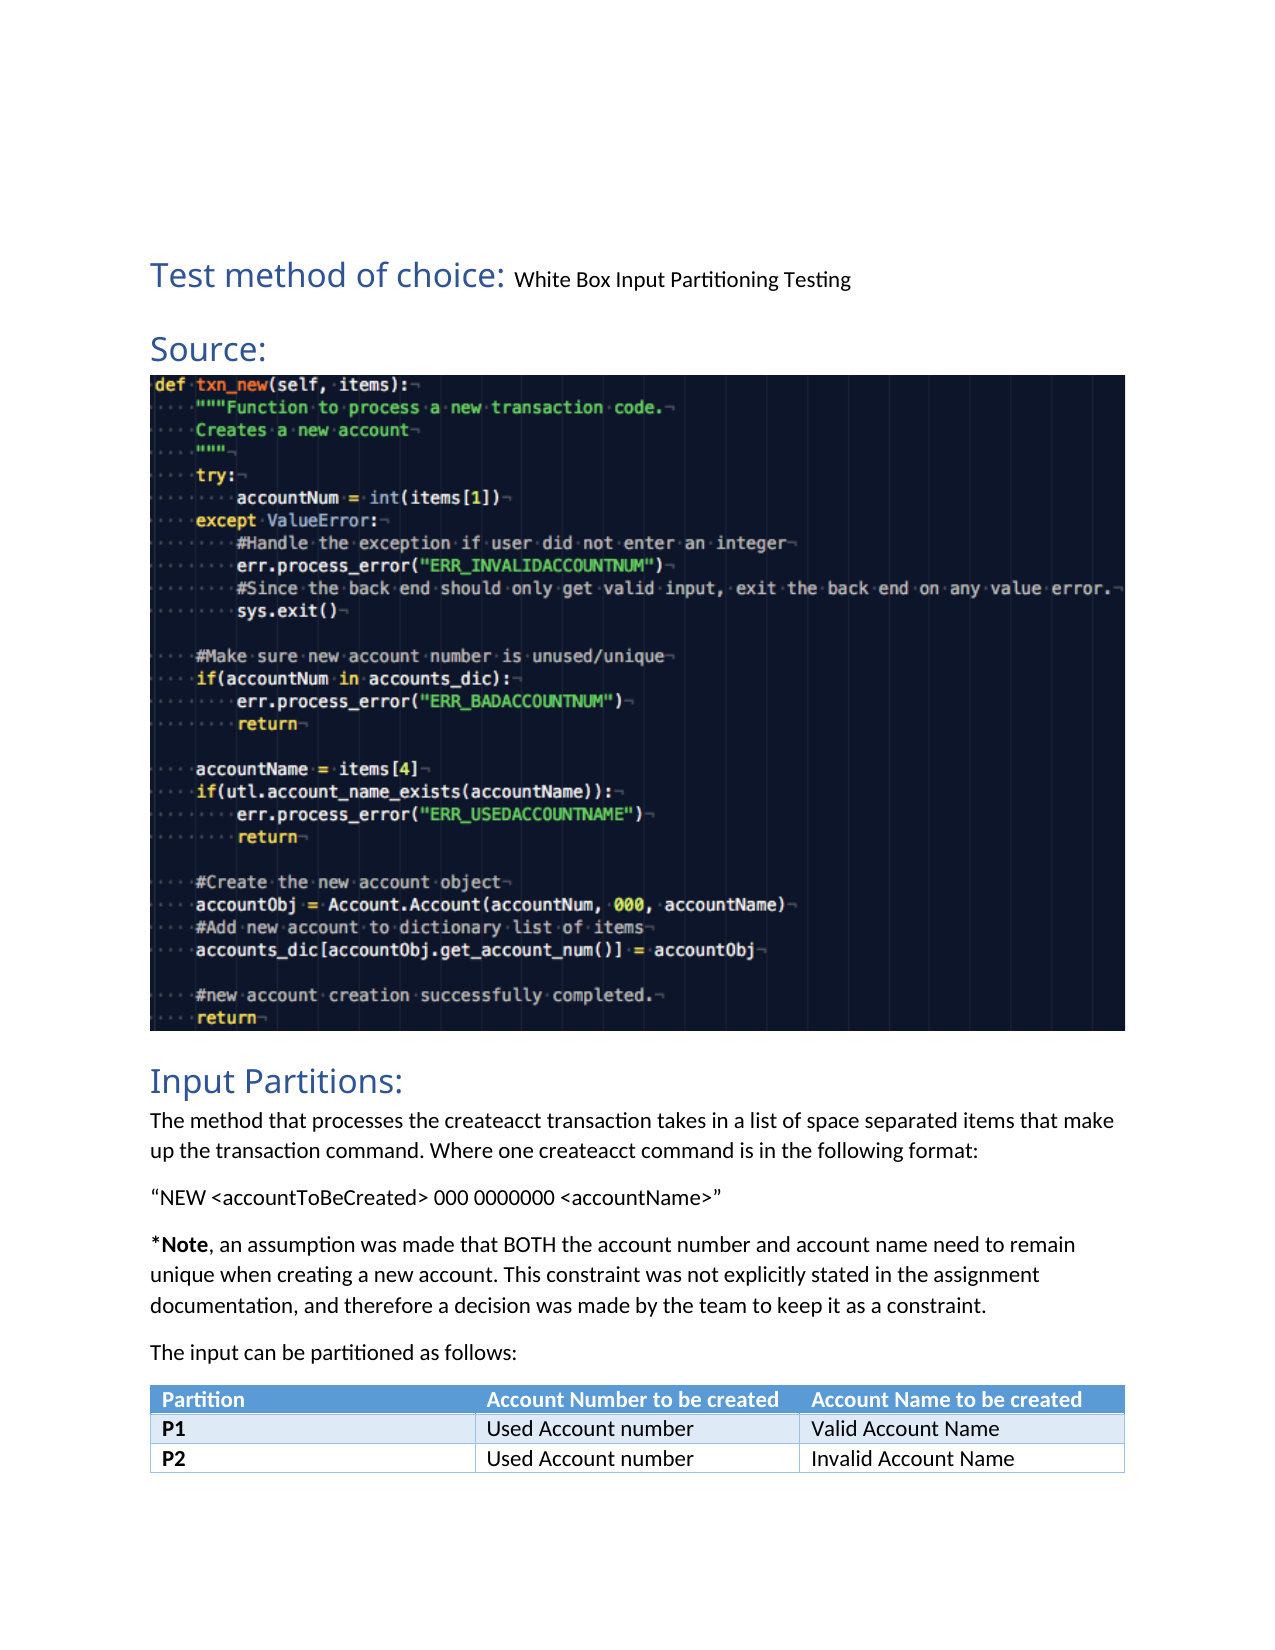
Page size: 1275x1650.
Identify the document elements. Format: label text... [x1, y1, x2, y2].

table_header Partition [151, 1386, 475, 1413]
subtitle Input Partitions: [150, 1057, 1125, 1103]
text *Note, an assumption was made that BOTH the account number and account name need to remain unique when creating a new account. This constraint was not explicitly stated in the assignment documentation, and therefore a decision was made by the team to keep it as a constraint. [150, 1230, 1125, 1319]
table_cell Valid Account Name [800, 1415, 1124, 1443]
table_cell Used Account number [476, 1415, 799, 1443]
text The input can be partitioned as follows: [150, 1338, 1125, 1366]
table_cell P2 [151, 1444, 475, 1472]
table_cell Invalid Account Name [800, 1444, 1124, 1472]
table_cell Used Account number [476, 1444, 799, 1472]
text “NEW <accountToBeCreated> 000 0000000 <accountName>” [150, 1183, 1125, 1211]
table_header Account Number to be created [476, 1386, 799, 1413]
subtitle Test method of choice: White Box Input Partitioning Testing [150, 252, 1125, 297]
subtitle Source: [150, 326, 1125, 371]
text The method that processes the createacct transaction takes in a list of space separated items that make up the transaction command. Where one createacct command is in the following format: [150, 1106, 1125, 1164]
picture [150, 375, 1125, 1031]
table_header Account Name to be created [800, 1386, 1124, 1413]
table_cell P1 [151, 1415, 475, 1443]
